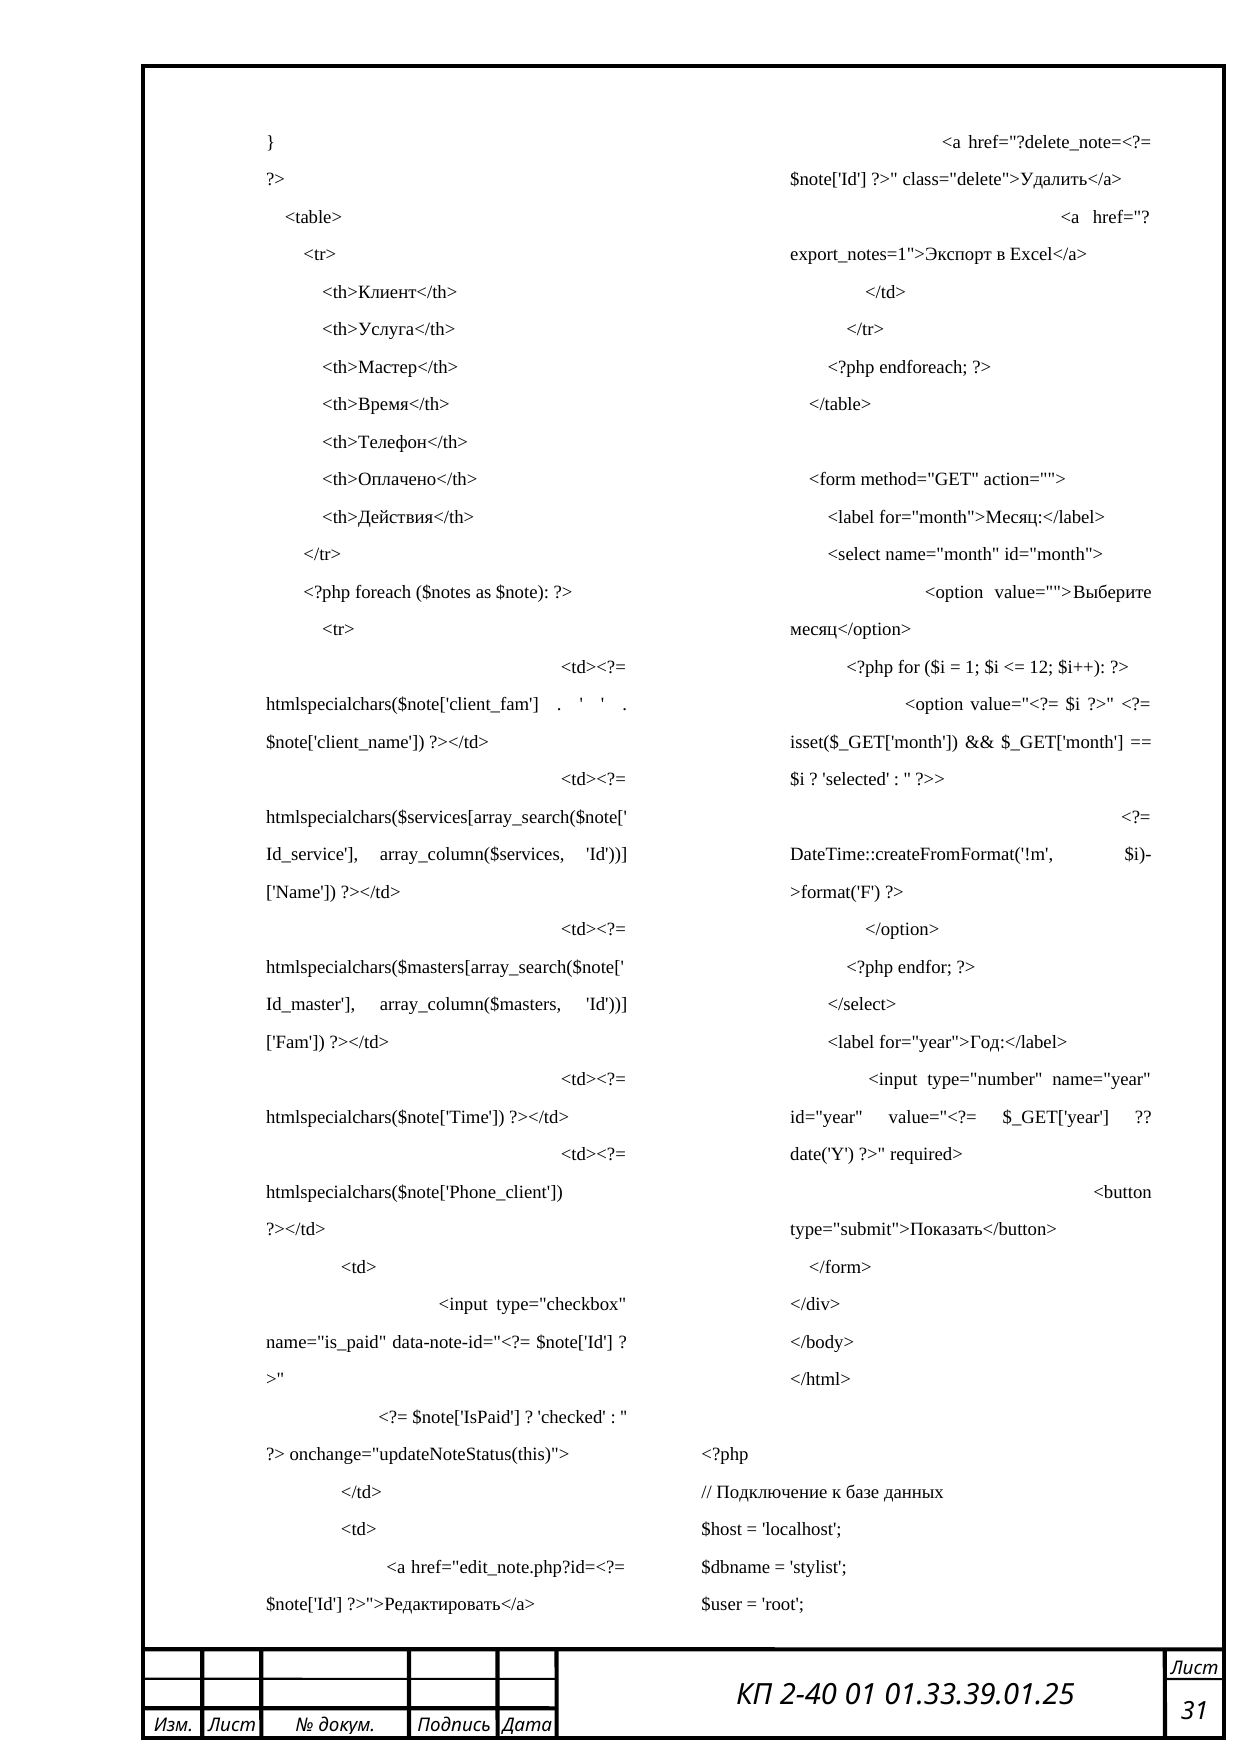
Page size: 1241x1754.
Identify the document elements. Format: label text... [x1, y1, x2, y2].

list </td> [266, 1468, 627, 1506]
list <th>Время</th> [266, 381, 627, 418]
list <input type="number" name="year" id="year" value="<?= $_GET['year'] ?? date('Y') ?>" required> [790, 1056, 1152, 1168]
list <td> [266, 1243, 627, 1281]
list <td> [266, 1506, 627, 1543]
list <table> [266, 193, 627, 231]
list <td><?= htmlspecialchars($note['Time']) ?></td> [266, 1056, 627, 1131]
list <tr> [266, 231, 627, 268]
list ?> [266, 156, 627, 193]
list <label for="year">Год:</label> [790, 1018, 1152, 1056]
list <th>Мастер</th> [266, 343, 627, 381]
list <?php endforeach; ?> [790, 343, 1152, 381]
list <tr> [266, 606, 627, 643]
list </html> [790, 1356, 1152, 1393]
list <a href="edit_note.php?id=<?= $note['Id'] ?>">Редактировать</a> [266, 1543, 627, 1618]
list <a href="?delete_note=<?= $note['Id'] ?>" class="delete">Удалить</a> [790, 118, 1152, 193]
text <?php [701, 1431, 1152, 1468]
list </td> [790, 268, 1152, 306]
text // Подключение к базе данных [701, 1468, 1152, 1506]
list <?= $note['IsPaid'] ? 'checked' : '' ?> onchange="updateNoteStatus(this)"> [266, 1393, 627, 1468]
list </form> [790, 1243, 1152, 1281]
list </option> [790, 906, 1152, 943]
list <?php endfor; ?> [790, 943, 1152, 981]
list </tr> [266, 531, 627, 568]
list } [266, 118, 627, 156]
list <?php for ($i = 1; $i <= 12; $i++): ?> [790, 643, 1152, 681]
text $host = 'localhost'; [701, 1506, 1152, 1543]
list <th>Оплачено</th> [266, 456, 627, 493]
list <?= DateTime::createFromFormat('!m', $i)->format('F') ?> [790, 793, 1152, 906]
list </body> [790, 1318, 1152, 1356]
list <a href="?export_notes=1">Экспорт в Excel</a> [790, 193, 1152, 268]
text $dbname = 'stylist'; [701, 1543, 1152, 1581]
list <label for="month">Месяц:</label> [790, 493, 1152, 531]
list <?php foreach ($notes as $note): ?> [266, 568, 627, 606]
list <option value="<?= $i ?>" <?= isset($_GET['month']) && $_GET['month'] == $i ? 'selected' : '' ?>> [790, 681, 1152, 793]
list </select> [790, 981, 1152, 1018]
list <td><?= htmlspecialchars($masters[array_search($note['Id_master'], array_column($masters, 'Id'))]['Fam']) ?></td> [266, 906, 627, 1056]
list <form method="GET" action=""> [790, 456, 1152, 493]
list <button type="submit">Показать</button> [790, 1168, 1152, 1243]
list <option value="">Выберите месяц</option> [790, 568, 1152, 643]
list </tr> [790, 306, 1152, 343]
list </div> [790, 1281, 1152, 1318]
list </table> [790, 381, 1152, 418]
list <th>Телефон</th> [266, 418, 627, 456]
list <td><?= htmlspecialchars($services[array_search($note['Id_service'], array_column($services, 'Id'))]['Name']) ?></td> [266, 756, 627, 906]
list <th>Клиент</th> [266, 268, 627, 306]
list <th>Действия</th> [266, 493, 627, 531]
list <input type="checkbox" name="is_paid" data-note-id="<?= $note['Id'] ?>" [266, 1281, 627, 1393]
list <th>Услуга</th> [266, 306, 627, 343]
list <td><?= htmlspecialchars($note['Phone_client']) ?></td> [266, 1131, 627, 1243]
list <select name="month" id="month"> [790, 531, 1152, 568]
list <td><?= htmlspecialchars($note['client_fam'] . ' ' . $note['client_name']) ?></td> [266, 643, 627, 756]
text $user = 'root'; [701, 1581, 1152, 1618]
